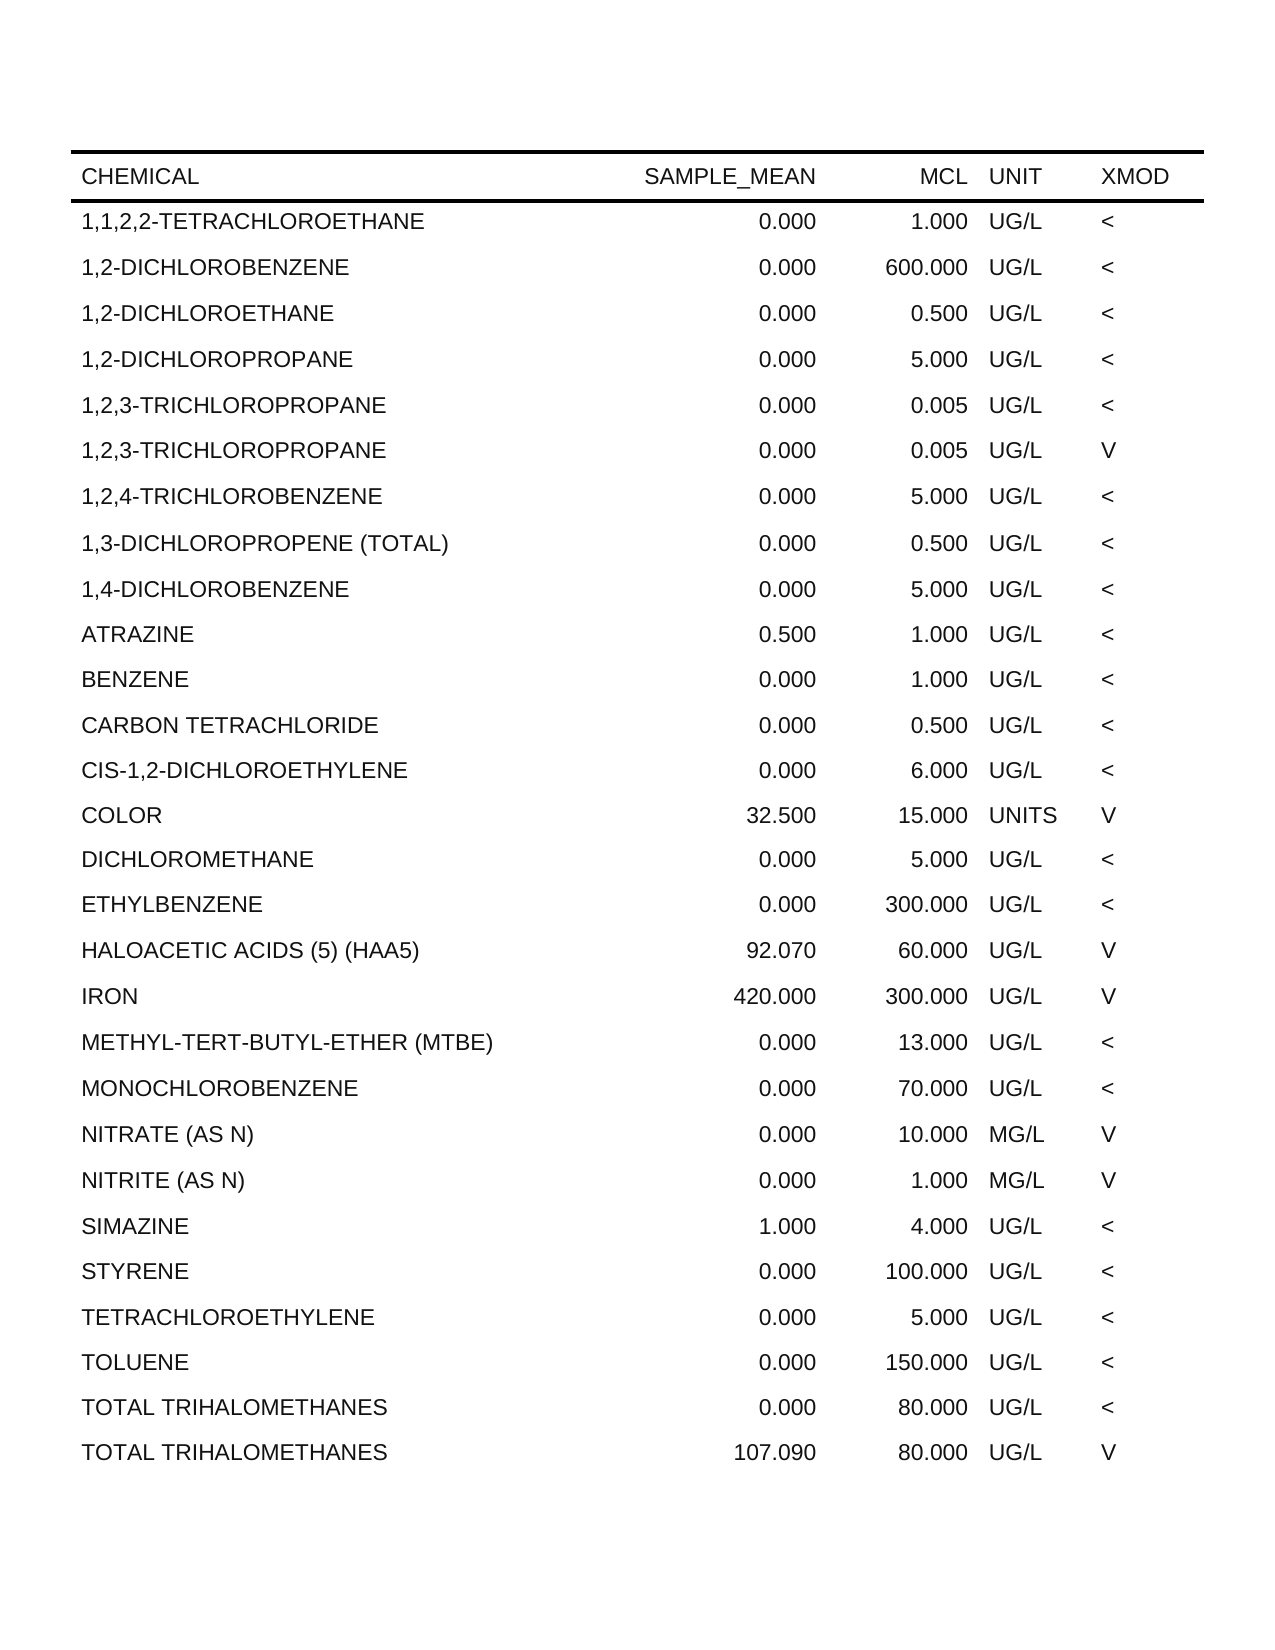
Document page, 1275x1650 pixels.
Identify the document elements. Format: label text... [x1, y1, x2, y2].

table_cell 0.005 [826, 382, 978, 428]
table_cell < [1090, 382, 1204, 428]
table_cell V [1090, 1157, 1204, 1204]
table_cell IRON [71, 974, 614, 1019]
table_cell 0.000 [614, 882, 826, 927]
table_cell BENZENE [71, 657, 614, 702]
table_cell < [1090, 474, 1204, 519]
table_cell UG/L [978, 748, 1090, 793]
table_cell UG/L [978, 1430, 1090, 1475]
table_cell V [1090, 1111, 1204, 1157]
table_cell 5.000 [826, 336, 978, 382]
table_cell 0.000 [614, 566, 826, 612]
table_cell TETRACHLOROETHYLENE [71, 1294, 614, 1339]
table_cell 0.000 [614, 702, 826, 747]
table_cell 1,1,2,2-TETRACHLOROETHANE [71, 203, 614, 244]
table_cell UG/L [978, 428, 1090, 473]
table_cell 4.000 [826, 1204, 978, 1249]
table_header UNIT [978, 154, 1090, 198]
table_cell < [1090, 882, 1204, 927]
table_cell NITRATE (AS N) [71, 1111, 614, 1157]
table_cell 5.000 [826, 837, 978, 882]
table_cell < [1090, 244, 1204, 290]
table_cell 1,4-DICHLOROBENZENE [71, 566, 614, 612]
table_cell 0.000 [614, 244, 826, 290]
table_cell TOTAL TRIHALOMETHANES [71, 1385, 614, 1430]
table_cell NITRITE (AS N) [71, 1157, 614, 1204]
table_header XMOD [1090, 154, 1204, 198]
table_cell UG/L [978, 612, 1090, 657]
table_cell 1.000 [826, 612, 978, 657]
table_cell METHYL-TERT-BUTYL-ETHER (MTBE) [71, 1019, 614, 1065]
table_cell TOTAL TRIHALOMETHANES [71, 1430, 614, 1475]
table_cell 1,2-DICHLOROPROPANE [71, 336, 614, 382]
table_cell 1.000 [614, 1204, 826, 1249]
table_cell UG/L [978, 974, 1090, 1019]
table_cell MG/L [978, 1111, 1090, 1157]
table_cell 0.000 [614, 290, 826, 336]
table_cell UG/L [978, 702, 1090, 747]
table_cell UG/L [978, 290, 1090, 336]
table_cell 150.000 [826, 1339, 978, 1384]
table_cell 1,3-DICHLOROPROPENE (TOTAL) [71, 519, 614, 566]
table_cell UG/L [978, 882, 1090, 927]
table_cell 420.000 [614, 974, 826, 1019]
table_cell UG/L [978, 1019, 1090, 1065]
table_cell < [1090, 203, 1204, 244]
table_cell 1.000 [826, 657, 978, 702]
table_cell 0.000 [614, 203, 826, 244]
table_cell UG/L [978, 1249, 1090, 1294]
table_cell 60.000 [826, 927, 978, 974]
table_cell 80.000 [826, 1430, 978, 1475]
table_cell 300.000 [826, 882, 978, 927]
table_cell 5.000 [826, 474, 978, 519]
table_cell UG/L [978, 927, 1090, 974]
table_header MCL [826, 154, 978, 198]
table_cell 0.000 [614, 1019, 826, 1065]
table_cell UG/L [978, 837, 1090, 882]
table_cell CIS-1,2-DICHLOROETHYLENE [71, 748, 614, 793]
table_cell 0.500 [826, 702, 978, 747]
table_cell ETHYLBENZENE [71, 882, 614, 927]
table_cell UG/L [978, 1065, 1090, 1111]
table_cell 5.000 [826, 1294, 978, 1339]
table_cell 1,2,4-TRICHLOROBENZENE [71, 474, 614, 519]
table_cell ATRAZINE [71, 612, 614, 657]
table_cell 100.000 [826, 1249, 978, 1294]
table_cell 600.000 [826, 244, 978, 290]
table_cell UG/L [978, 1204, 1090, 1249]
table_cell < [1090, 1065, 1204, 1111]
table_cell UG/L [978, 1339, 1090, 1384]
table_cell 0.000 [614, 837, 826, 882]
table_cell 10.000 [826, 1111, 978, 1157]
table_cell 0.000 [614, 1294, 826, 1339]
table_cell 0.000 [614, 382, 826, 428]
table_cell 0.000 [614, 519, 826, 566]
table_cell UG/L [978, 1385, 1090, 1430]
table_cell 6.000 [826, 748, 978, 793]
table_cell 0.000 [614, 336, 826, 382]
table_cell 0.000 [614, 748, 826, 793]
table_cell 0.005 [826, 428, 978, 473]
table_cell < [1090, 1339, 1204, 1384]
table_cell 0.000 [614, 1065, 826, 1111]
table_cell MG/L [978, 1157, 1090, 1204]
table_cell 0.000 [614, 657, 826, 702]
table_cell 0.000 [614, 1339, 826, 1384]
table_cell SIMAZINE [71, 1204, 614, 1249]
table_cell 1,2-DICHLOROETHANE [71, 290, 614, 336]
table_cell < [1090, 1249, 1204, 1294]
table_cell 0.000 [614, 1157, 826, 1204]
table_cell 5.000 [826, 566, 978, 612]
table_cell < [1090, 702, 1204, 747]
table_cell 80.000 [826, 1385, 978, 1430]
table_cell UG/L [978, 336, 1090, 382]
table_cell 1,2,3-TRICHLOROPROPANE [71, 428, 614, 473]
table_cell DICHLOROMETHANE [71, 837, 614, 882]
table_cell < [1090, 1385, 1204, 1430]
table_cell 0.500 [826, 519, 978, 566]
table_cell 70.000 [826, 1065, 978, 1111]
table_cell 15.000 [826, 793, 978, 837]
table_cell < [1090, 657, 1204, 702]
table_header SAMPLE_MEAN [614, 154, 826, 198]
table_cell CARBON TETRACHLORIDE [71, 702, 614, 747]
table_cell < [1090, 1204, 1204, 1249]
table_cell UG/L [978, 1294, 1090, 1339]
table_cell 0.000 [614, 428, 826, 473]
table_cell 107.090 [614, 1430, 826, 1475]
table_cell V [1090, 1430, 1204, 1475]
table_cell < [1090, 1294, 1204, 1339]
table_cell 0.000 [614, 474, 826, 519]
table_cell UG/L [978, 474, 1090, 519]
table_cell < [1090, 566, 1204, 612]
table_cell < [1090, 1019, 1204, 1065]
table_cell 300.000 [826, 974, 978, 1019]
table_cell < [1090, 612, 1204, 657]
table_cell 1,2-DICHLOROBENZENE [71, 244, 614, 290]
table_cell UG/L [978, 657, 1090, 702]
table_cell 32.500 [614, 793, 826, 837]
table_cell UG/L [978, 566, 1090, 612]
table_cell V [1090, 927, 1204, 974]
table_cell V [1090, 793, 1204, 837]
table_cell TOLUENE [71, 1339, 614, 1384]
table_cell 0.000 [614, 1111, 826, 1157]
table_cell 1.000 [826, 1157, 978, 1204]
table_cell < [1090, 290, 1204, 336]
table_cell < [1090, 336, 1204, 382]
table_cell < [1090, 519, 1204, 566]
table_cell 0.000 [614, 1385, 826, 1430]
table_cell V [1090, 428, 1204, 473]
table_cell MONOCHLOROBENZENE [71, 1065, 614, 1111]
table_cell HALOACETIC ACIDS (5) (HAA5) [71, 927, 614, 974]
table_cell 0.000 [614, 1249, 826, 1294]
table_cell UG/L [978, 244, 1090, 290]
table_cell UG/L [978, 519, 1090, 566]
table_cell 1,2,3-TRICHLOROPROPANE [71, 382, 614, 428]
table_cell 13.000 [826, 1019, 978, 1065]
table_cell < [1090, 748, 1204, 793]
table_cell 92.070 [614, 927, 826, 974]
table_cell UG/L [978, 203, 1090, 244]
table_header CHEMICAL [71, 154, 614, 198]
table_cell 1.000 [826, 203, 978, 244]
table_cell 0.500 [614, 612, 826, 657]
table_cell COLOR [71, 793, 614, 837]
table_cell < [1090, 837, 1204, 882]
table_cell UNITS [978, 793, 1090, 837]
table_cell STYRENE [71, 1249, 614, 1294]
table_cell 0.500 [826, 290, 978, 336]
table_cell V [1090, 974, 1204, 1019]
table_cell UG/L [978, 382, 1090, 428]
